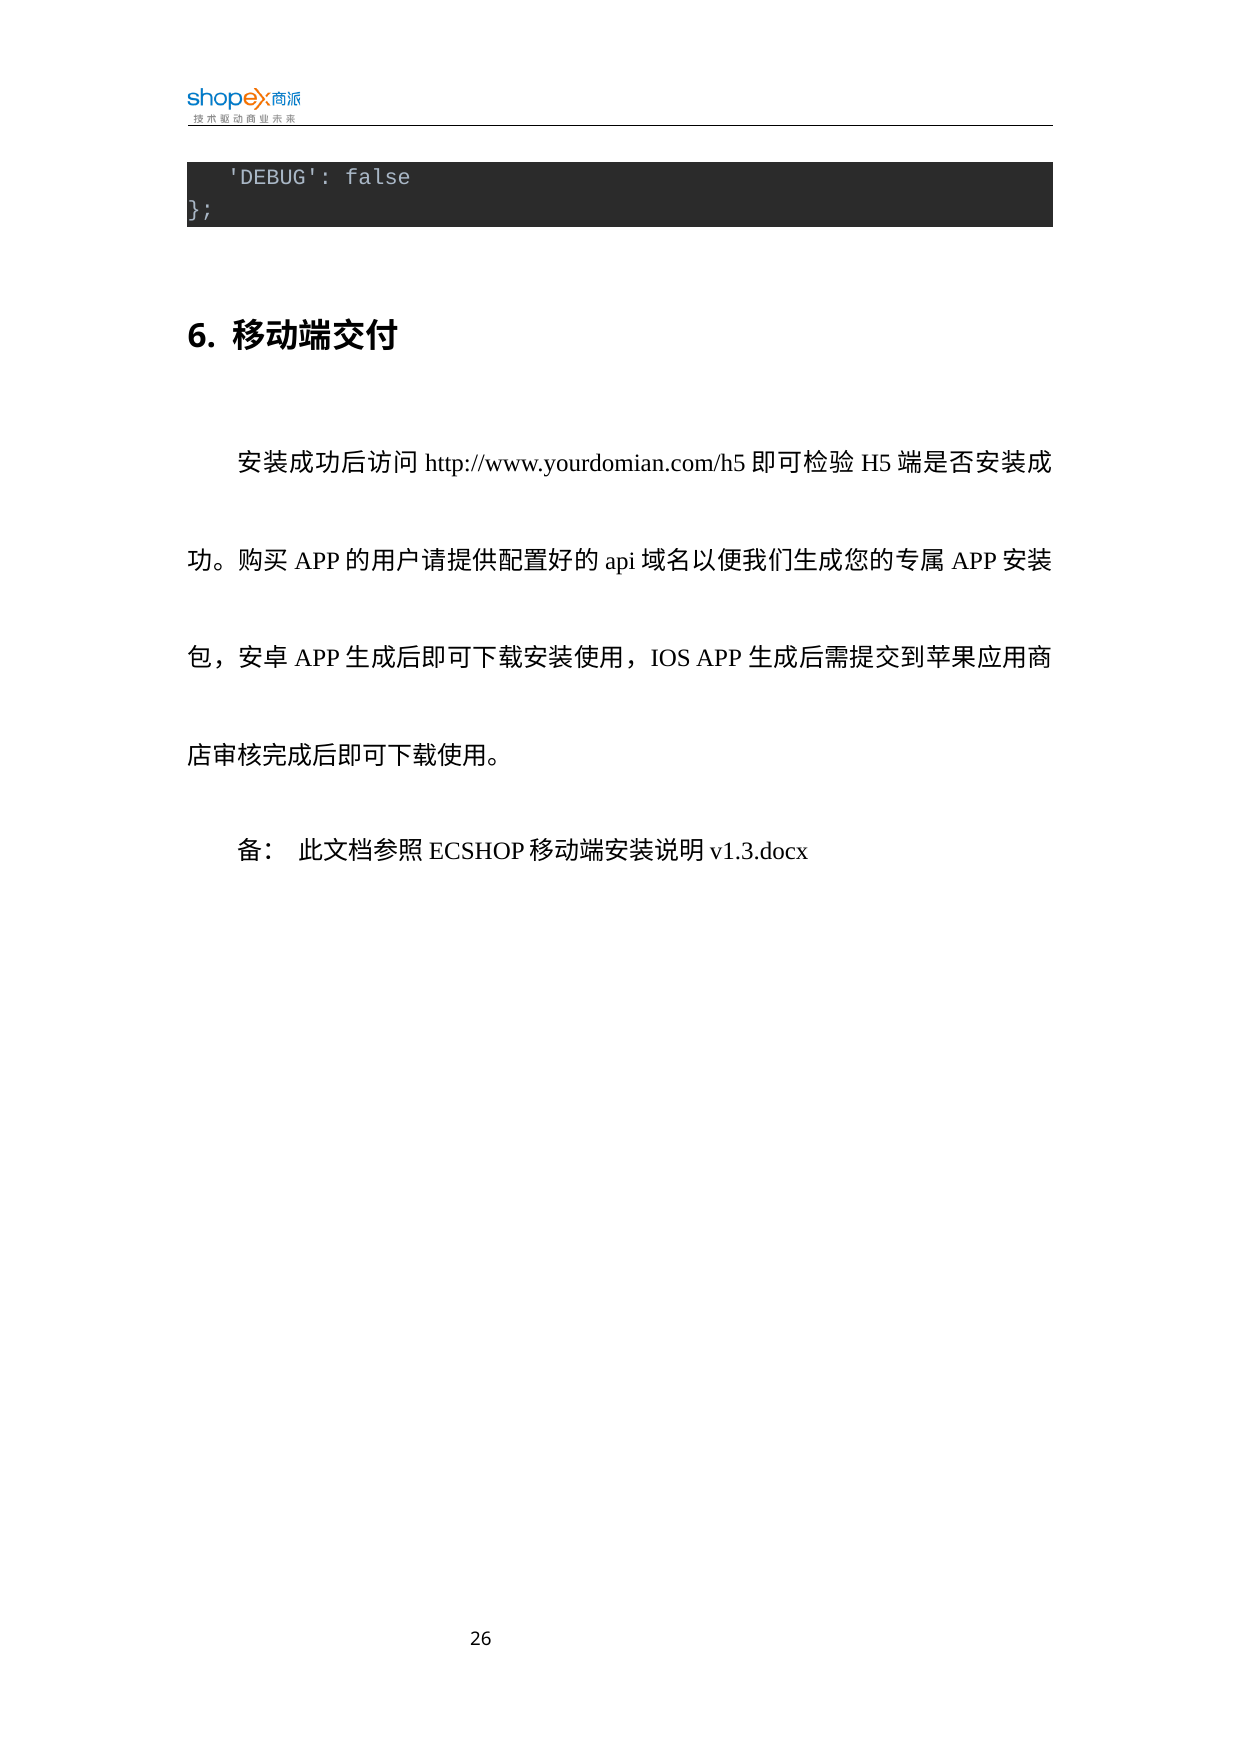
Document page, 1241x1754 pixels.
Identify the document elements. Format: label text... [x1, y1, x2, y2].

subtitle 移动端交付 [187, 301, 1053, 366]
text 备： 此文档参照ECSHOP移动端安装说明v1.3.docx [187, 816, 1053, 881]
picture [187, 88, 301, 123]
text 安装成功后访问http://www.yourdomian.com/h5即可检验H5端是否安装成功。购买APP的用户请提供配置好的api域名以便我们生成您的专属APP安装包，安卓APP生成后即可下载安装使用，IOS APP 生成后需提交到苹果应用商店审核完成后即可下载使用。 [187, 428, 1053, 786]
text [187, 162, 1053, 227]
